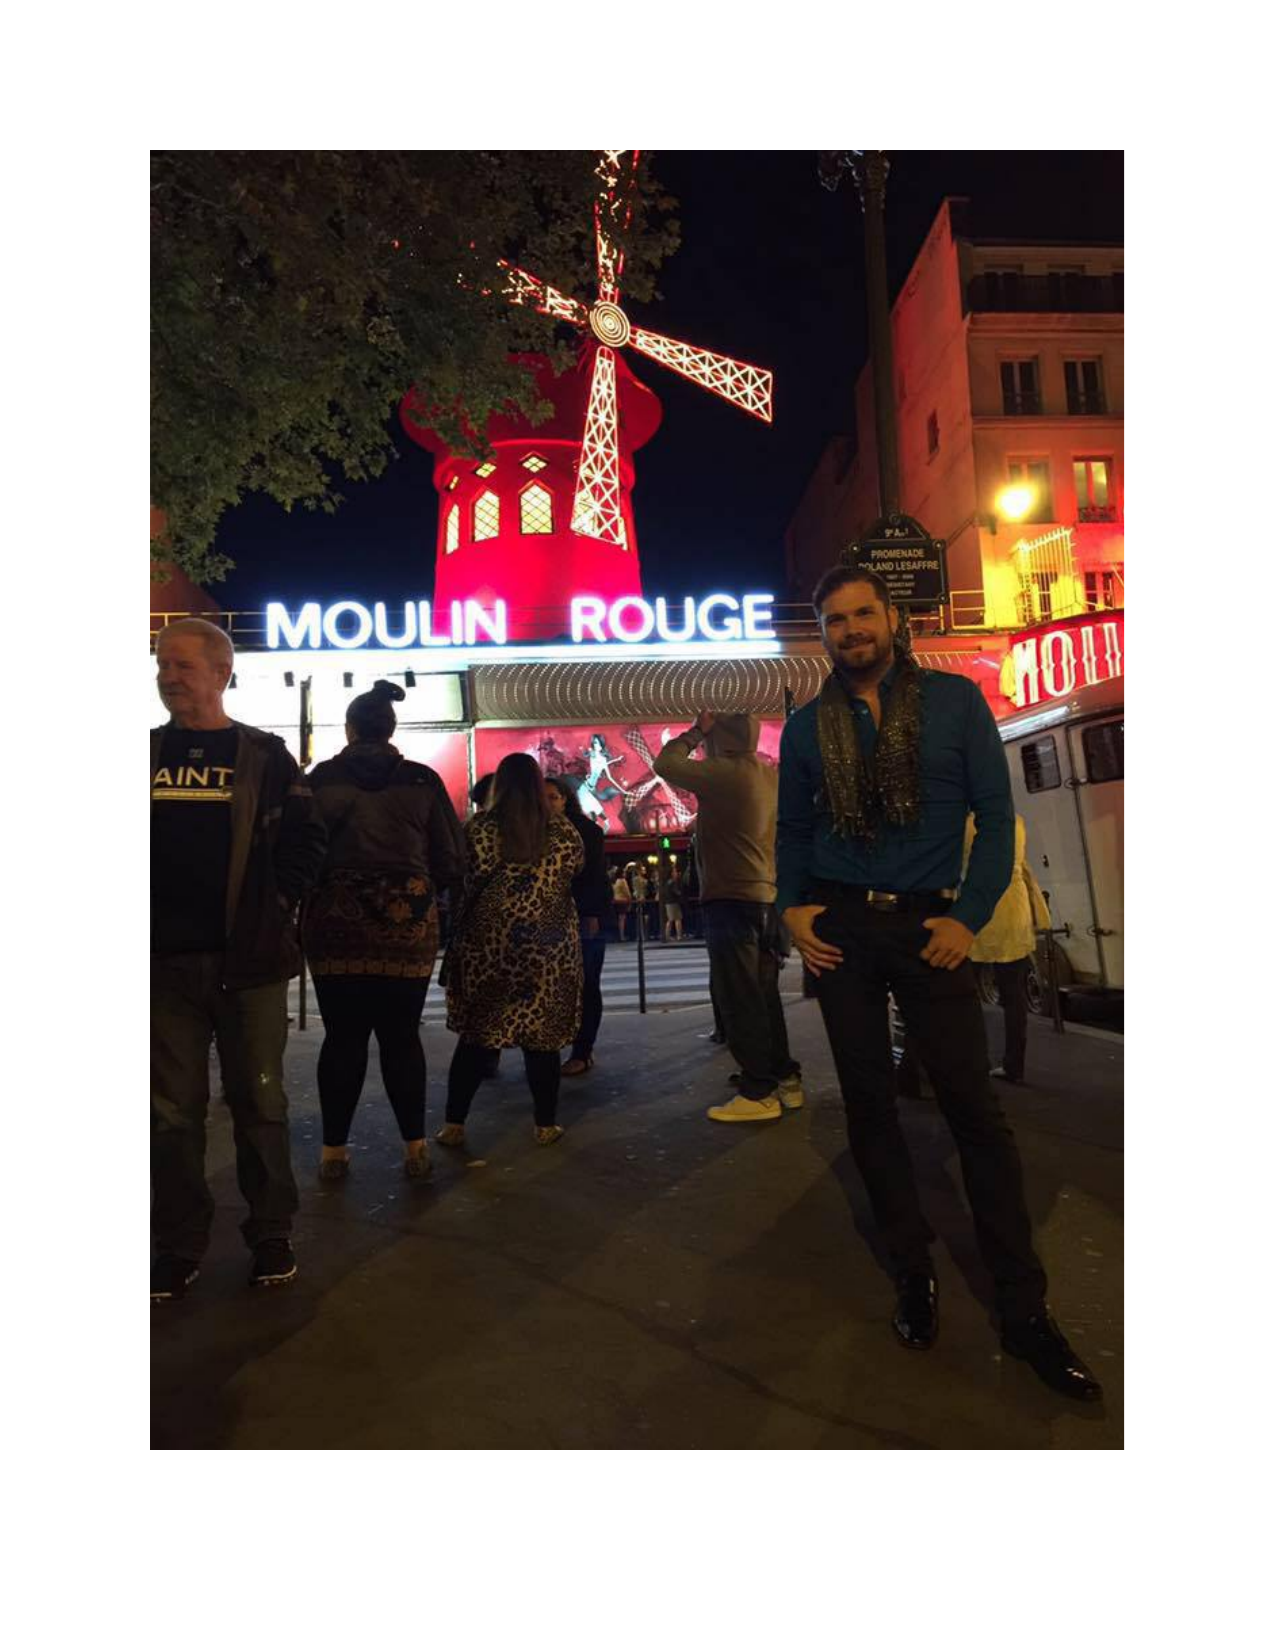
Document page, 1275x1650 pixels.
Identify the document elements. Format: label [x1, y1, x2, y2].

picture [150, 150, 1125, 1450]
